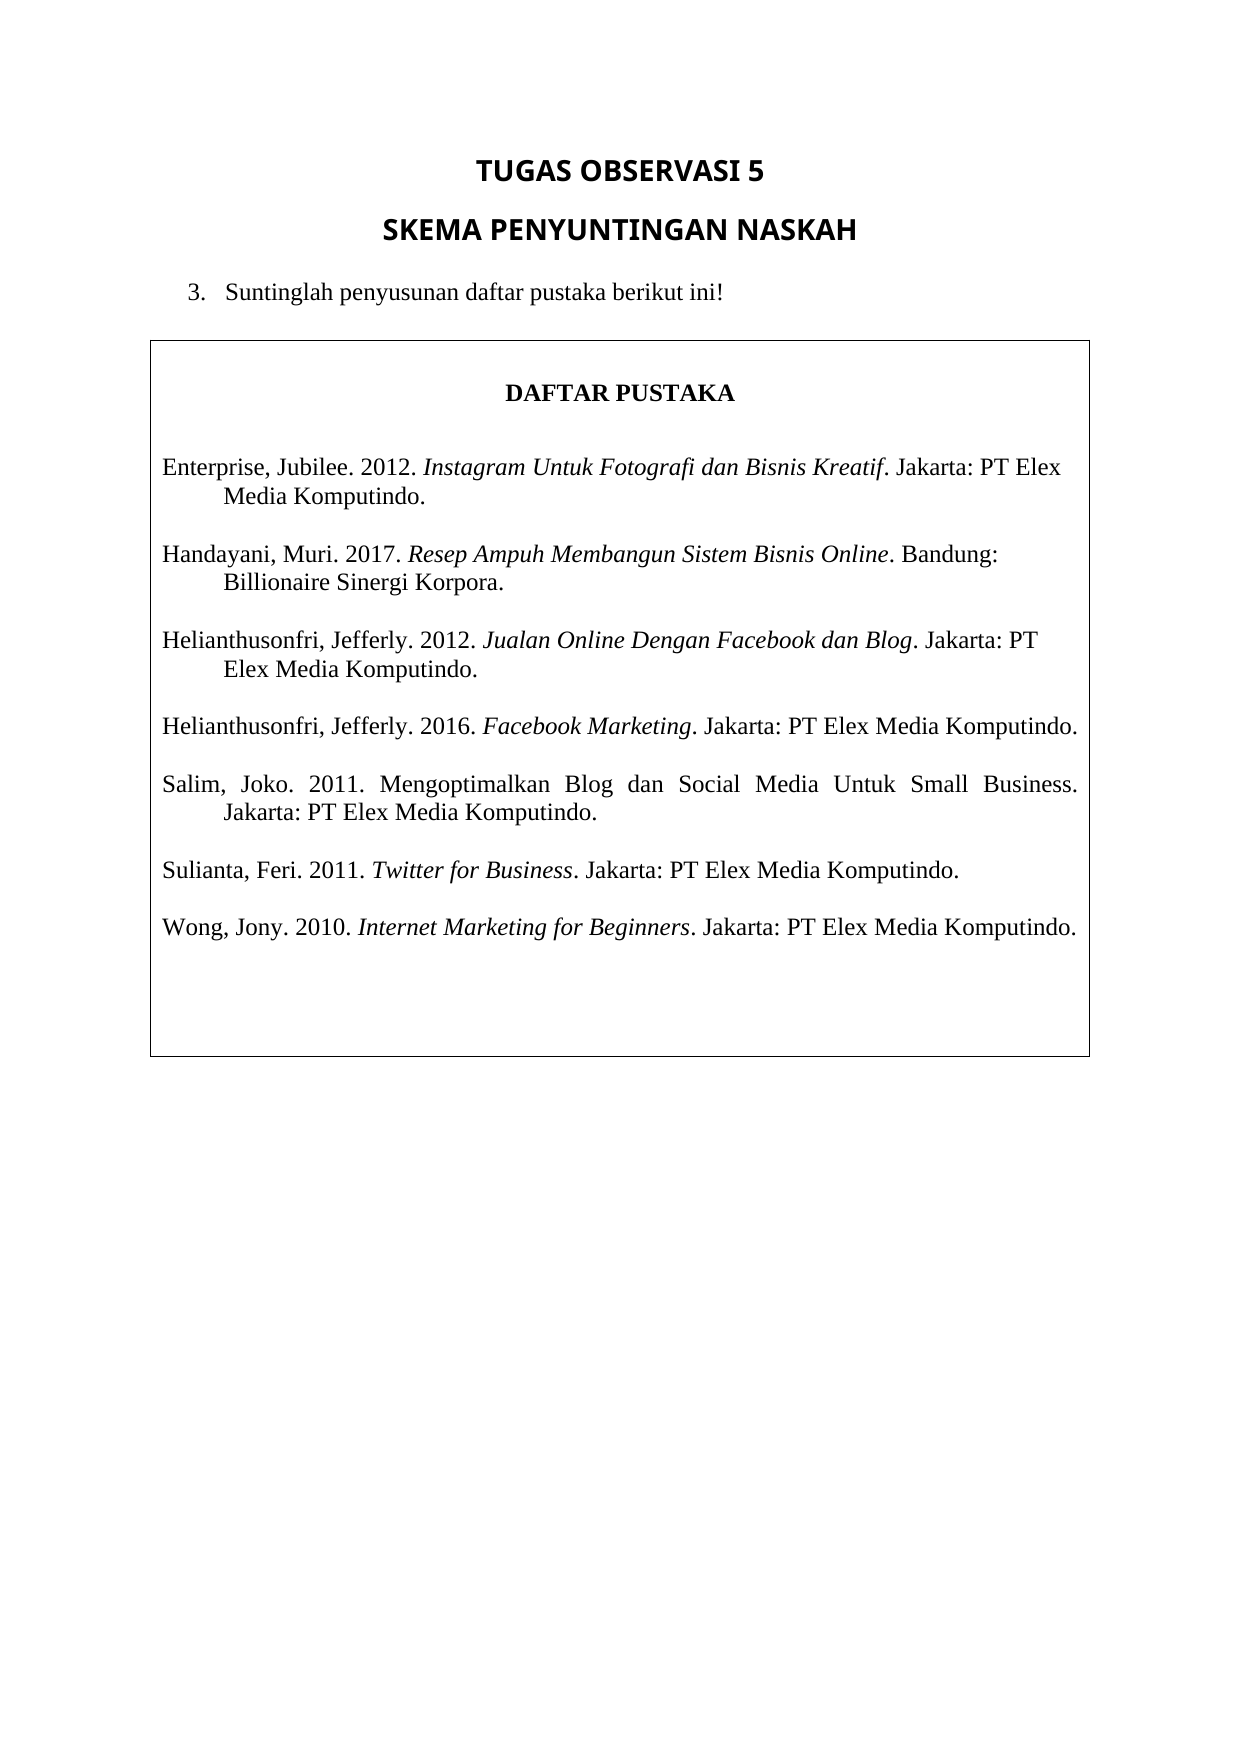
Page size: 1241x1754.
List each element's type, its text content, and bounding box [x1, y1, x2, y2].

text SKEMA PENYUNTINGAN NASKAH [150, 209, 1090, 249]
text TUGAS OBSERVASI 5 [150, 150, 1090, 190]
list Suntinglah penyusunan daftar pustaka berikut ini! [187, 277, 1090, 306]
table_header DAFTAR PUSTAKA Enterprise, Jubilee. 2012. Instagram Untuk Fotografi dan Bisnis Kreatif. Jakarta: PT Elex Media Komputindo. Handayani, Muri. 2017. Resep Ampuh Membangun Sistem Bisnis Online. Bandung: Billionaire Sinergi Korpora. Helianthusonfri, Jefferly. 2012. Jualan Online Dengan Facebook dan Blog. Jakarta: PT Elex Media Komputindo. Helianthusonfri, Jefferly. 2016. Facebook Marketing. Jakarta: PT Elex Media Komputindo. Salim, Joko. 2011. Mengoptimalkan Blog dan Social Media Untuk Small Business. Jakarta: PT Elex Media Komputindo. Sulianta, Feri. 2011. Twitter for Business. Jakarta: PT Elex Media Komputindo. Wong, Jony. 2010. Internet Marketing for Beginners. Jakarta: PT Elex Media Komputindo. [151, 341, 1089, 1056]
